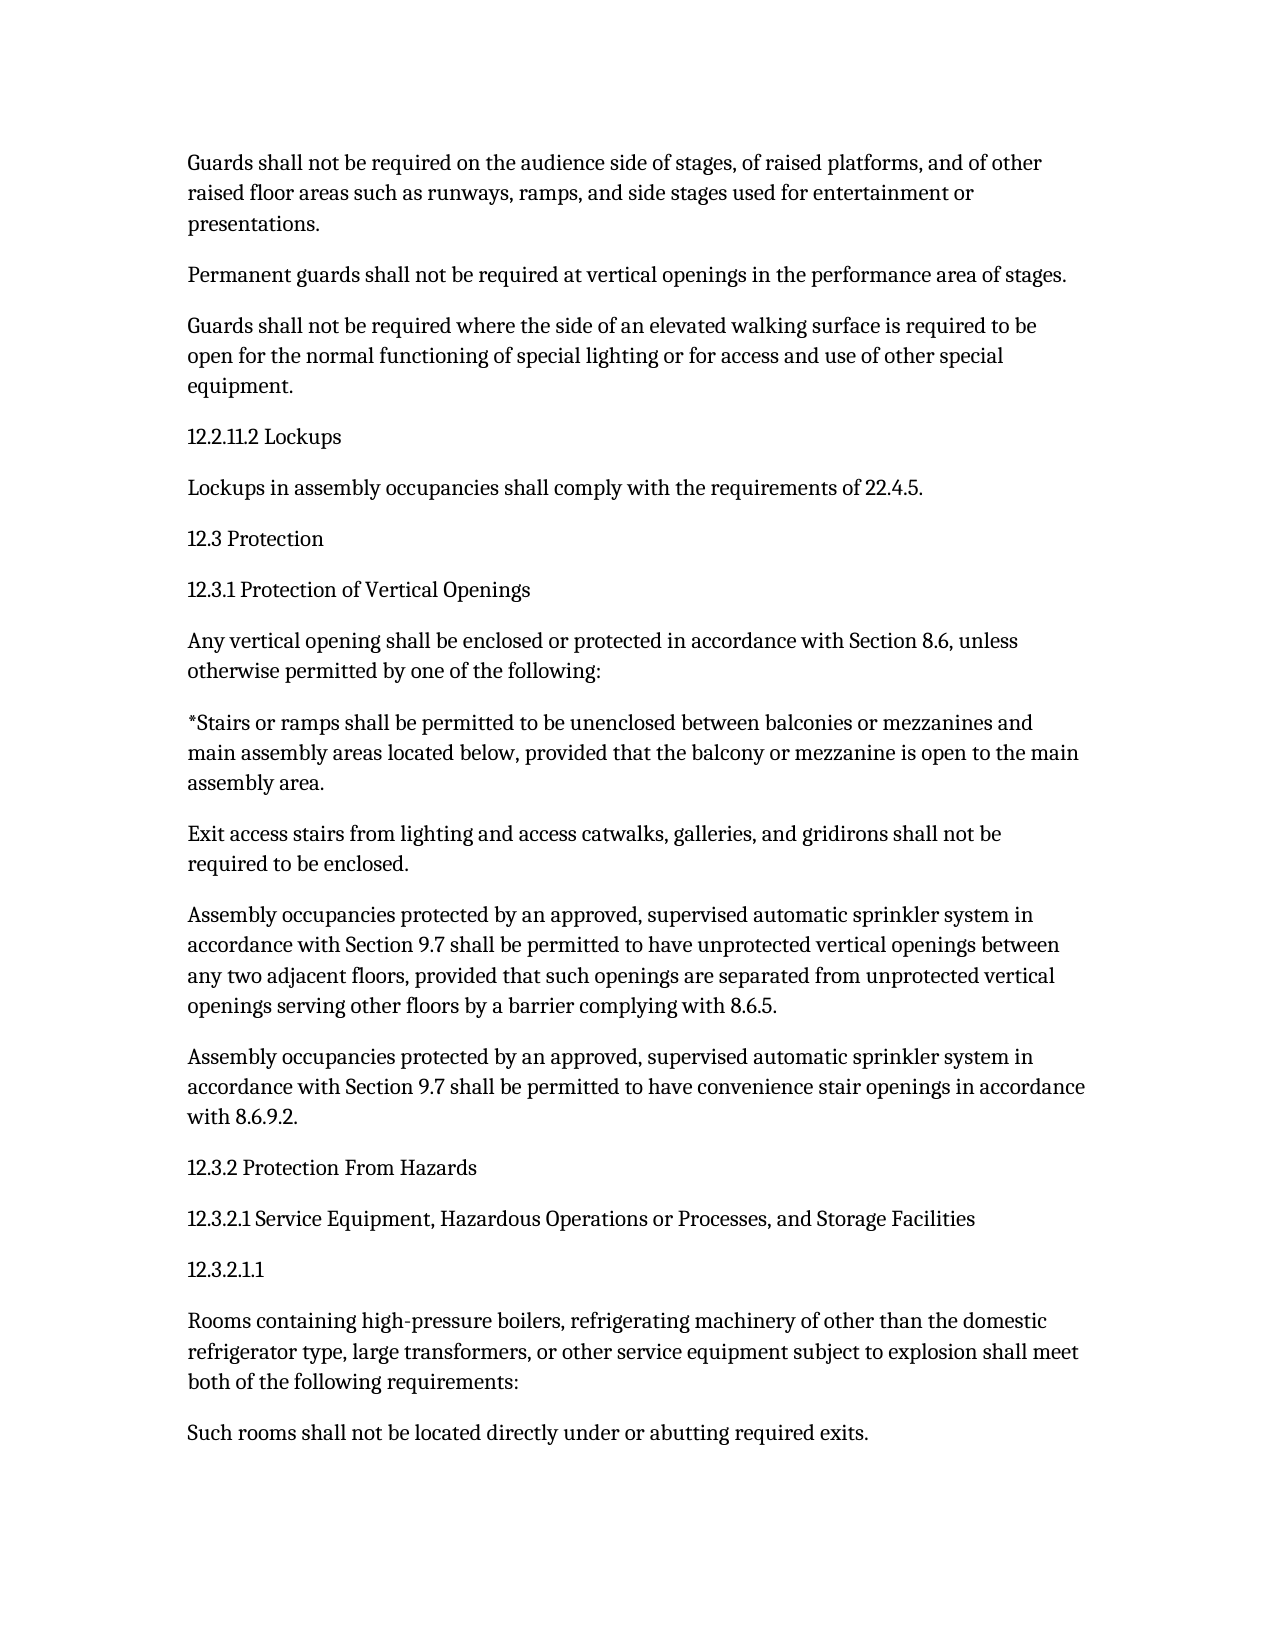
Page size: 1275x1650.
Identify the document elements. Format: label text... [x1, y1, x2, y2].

text Assembly occupancies protected by an approved, supervised automatic sprinkler system in accordance with Section 9.7 shall be permitted to have unprotected vertical openings between any two adjacent floors, provided that such openings are separated from unprotected vertical openings serving other floors by a barrier complying with 8.6.5. [187, 902, 1087, 1019]
text Exit access stairs from lighting and access catwalks, galleries, and gridirons shall not be required to be enclosed. [187, 821, 1087, 877]
text Assembly occupancies protected by an approved, supervised automatic sprinkler system in accordance with Section 9.7 shall be permitted to have convenience stair openings in accordance with 8.6.9.2. [187, 1044, 1087, 1131]
text 12.2.11.2 Lockups [187, 424, 1087, 450]
text 12.3 Protection [187, 526, 1087, 552]
text Lockups in assembly occupancies shall comply with the requirements of 22.4.5. [187, 475, 1087, 501]
text 12.3.2.1.1 [187, 1257, 1087, 1284]
text Guards shall not be required on the audience side of stages, of raised platforms, and of other raised floor areas such as runways, ramps, and side stages used for entertainment or presentations. [187, 150, 1087, 237]
text Permanent guards shall not be required at vertical openings in the performance area of stages. [187, 261, 1087, 288]
text Rooms containing high-pressure boilers, refrigerating machinery of other than the domestic refrigerator type, large transformers, or other service equipment subject to explosion shall meet both of the following requirements: [187, 1308, 1087, 1395]
text *Stairs or ramps shall be permitted to be unenclosed between balconies or mezzanines and main assembly areas located below, provided that the balcony or mezzanine is open to the main assembly area. [187, 709, 1087, 796]
text Guards shall not be required where the side of an elevated walking surface is required to be open for the normal functioning of special lighting or for access and use of other special equipment. [187, 312, 1087, 399]
text Any vertical opening shall be enclosed or protected in accordance with Section 8.6, unless otherwise permitted by one of the following: [187, 628, 1087, 685]
text 12.3.2.1 Service Equipment, Hazardous Operations or Processes, and Storage Facilities [187, 1206, 1087, 1233]
text Such rooms shall not be located directly under or abutting required exits. [187, 1420, 1087, 1446]
text 12.3.1 Protection of Vertical Openings [187, 577, 1087, 603]
text 12.3.2 Protection From Hazards [187, 1155, 1087, 1182]
